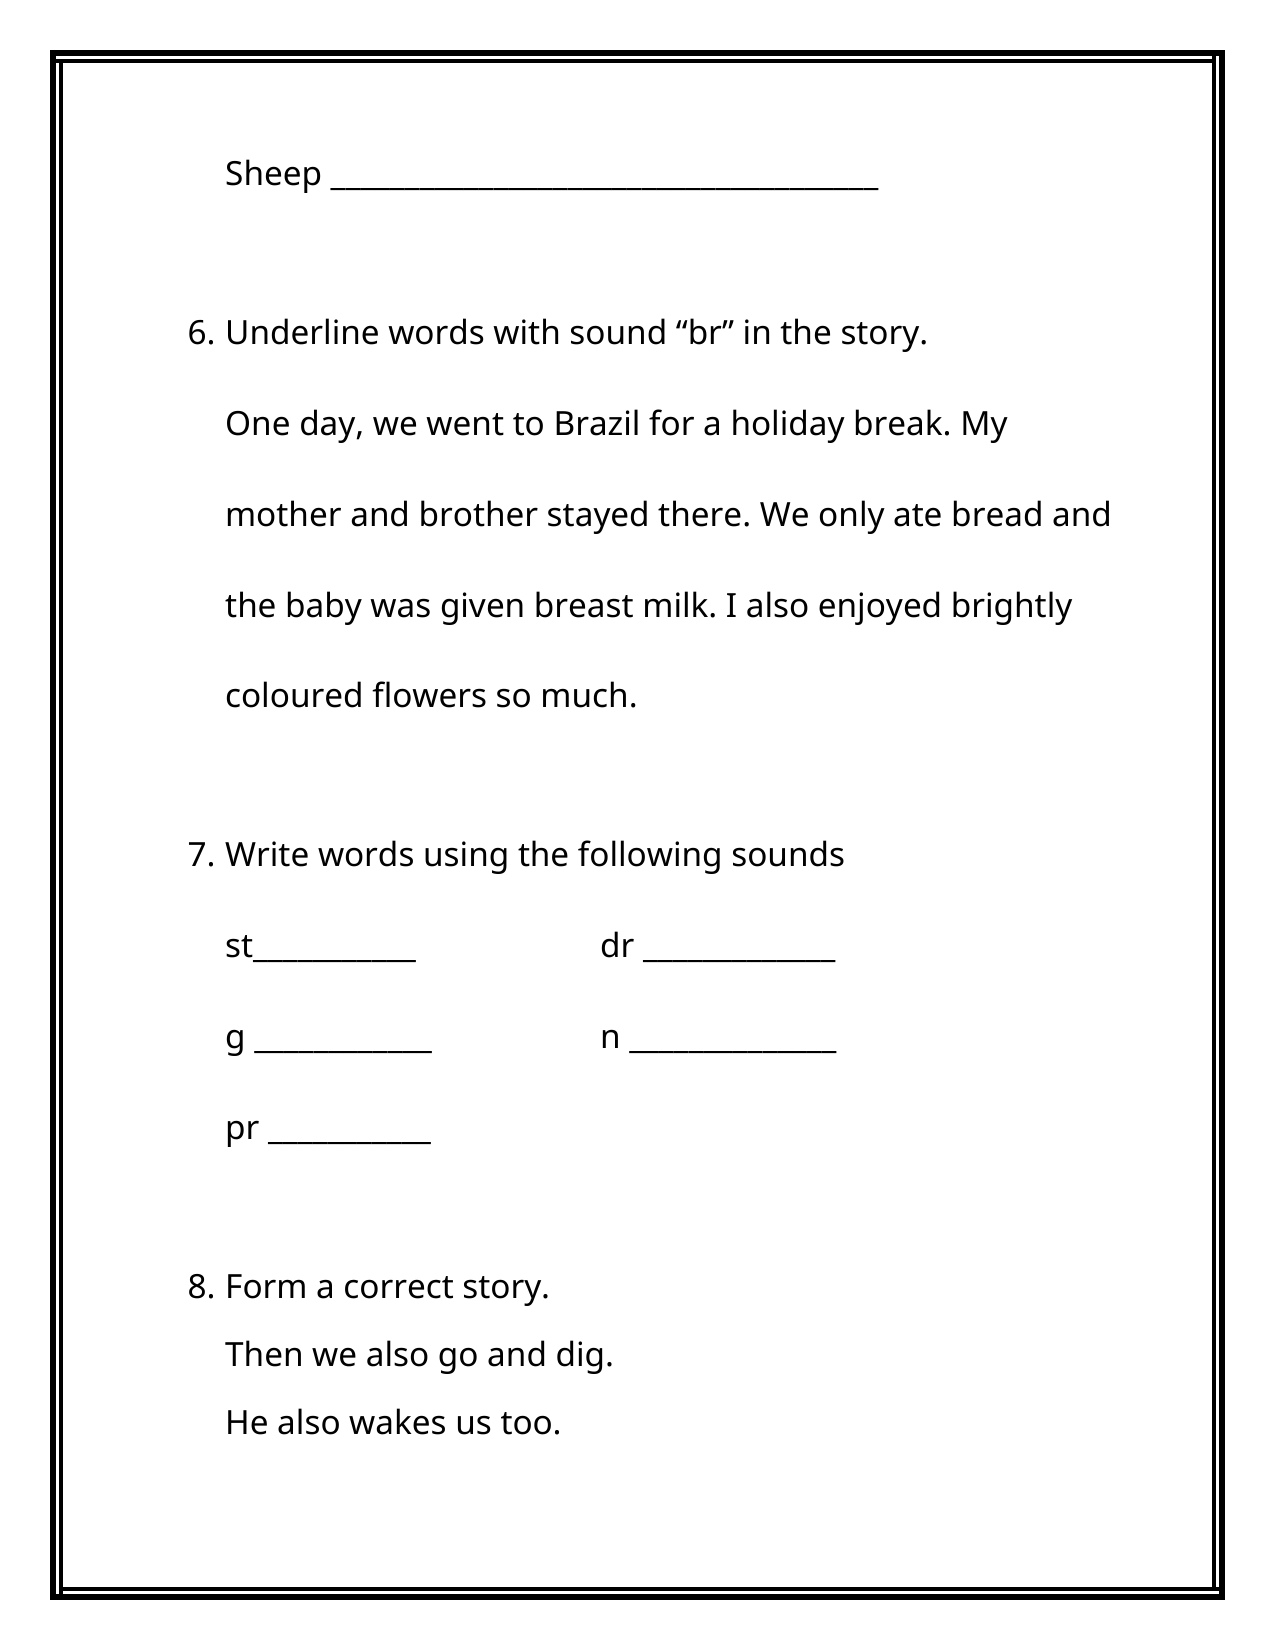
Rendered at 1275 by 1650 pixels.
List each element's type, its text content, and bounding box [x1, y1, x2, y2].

list One day, we went to Brazil for a holiday break. My mother and brother stayed there. We only ate bread and the baby was given breast milk. I also enjoyed brightly coloured flowers so much. [225, 400, 1125, 718]
list Sheep _____________________________________ [225, 150, 1125, 195]
list pr ___________ [225, 1104, 1125, 1149]
list Form a correct story. [187, 1263, 1125, 1308]
list Then we also go and dig. [225, 1331, 1125, 1376]
list Write words using the following sounds [187, 831, 1125, 877]
list g ____________ n ______________ [225, 1013, 1125, 1058]
list Underline words with sound “br” in the story. [187, 309, 1125, 354]
list He also wakes us too. [225, 1399, 1125, 1444]
list st___________ dr _____________ [225, 922, 1125, 967]
